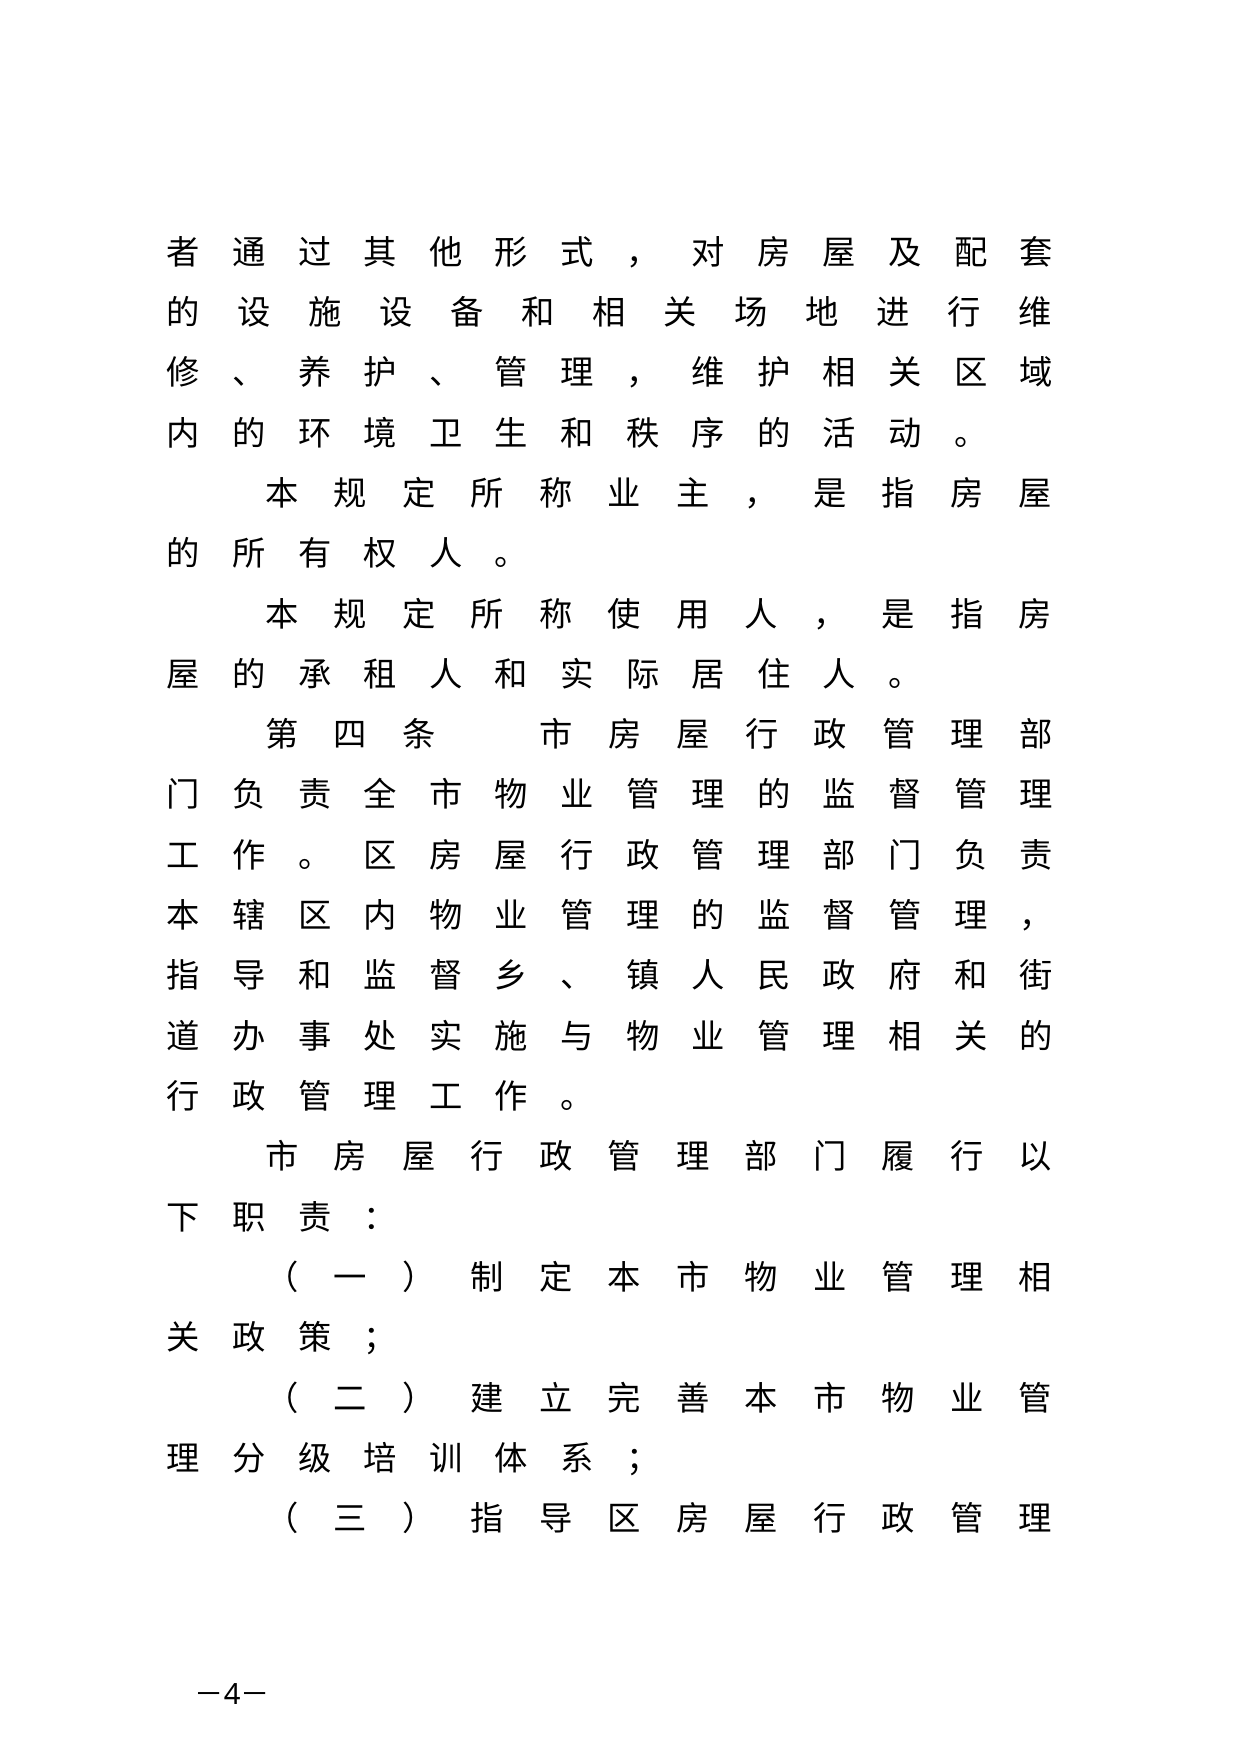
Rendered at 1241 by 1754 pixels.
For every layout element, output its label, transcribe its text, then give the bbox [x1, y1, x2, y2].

text 本规定所称使用人，是指房屋的承租人和实际居住人。 [167, 581, 1085, 702]
text 市房屋行政管理部门履行以下职责： [167, 1124, 1085, 1245]
text （二）建立完善本市物业管理分级培训体系； [167, 1365, 1085, 1486]
text 本规定所称业主，是指房屋的所有权人。 [167, 461, 1085, 581]
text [167, 219, 1085, 461]
text 第四条 市房屋行政管理部门负责全市物业管理的监督管理工作。区房屋行政管理部门负责本辖区内物业管理的监督管理，指导和监督乡、镇人民政府和街道办事处实施与物业管理相关的行政管理工作。 [167, 702, 1085, 1124]
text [167, 1486, 1085, 1546]
text （一）制定本市物业管理相关政策； [167, 1245, 1085, 1365]
